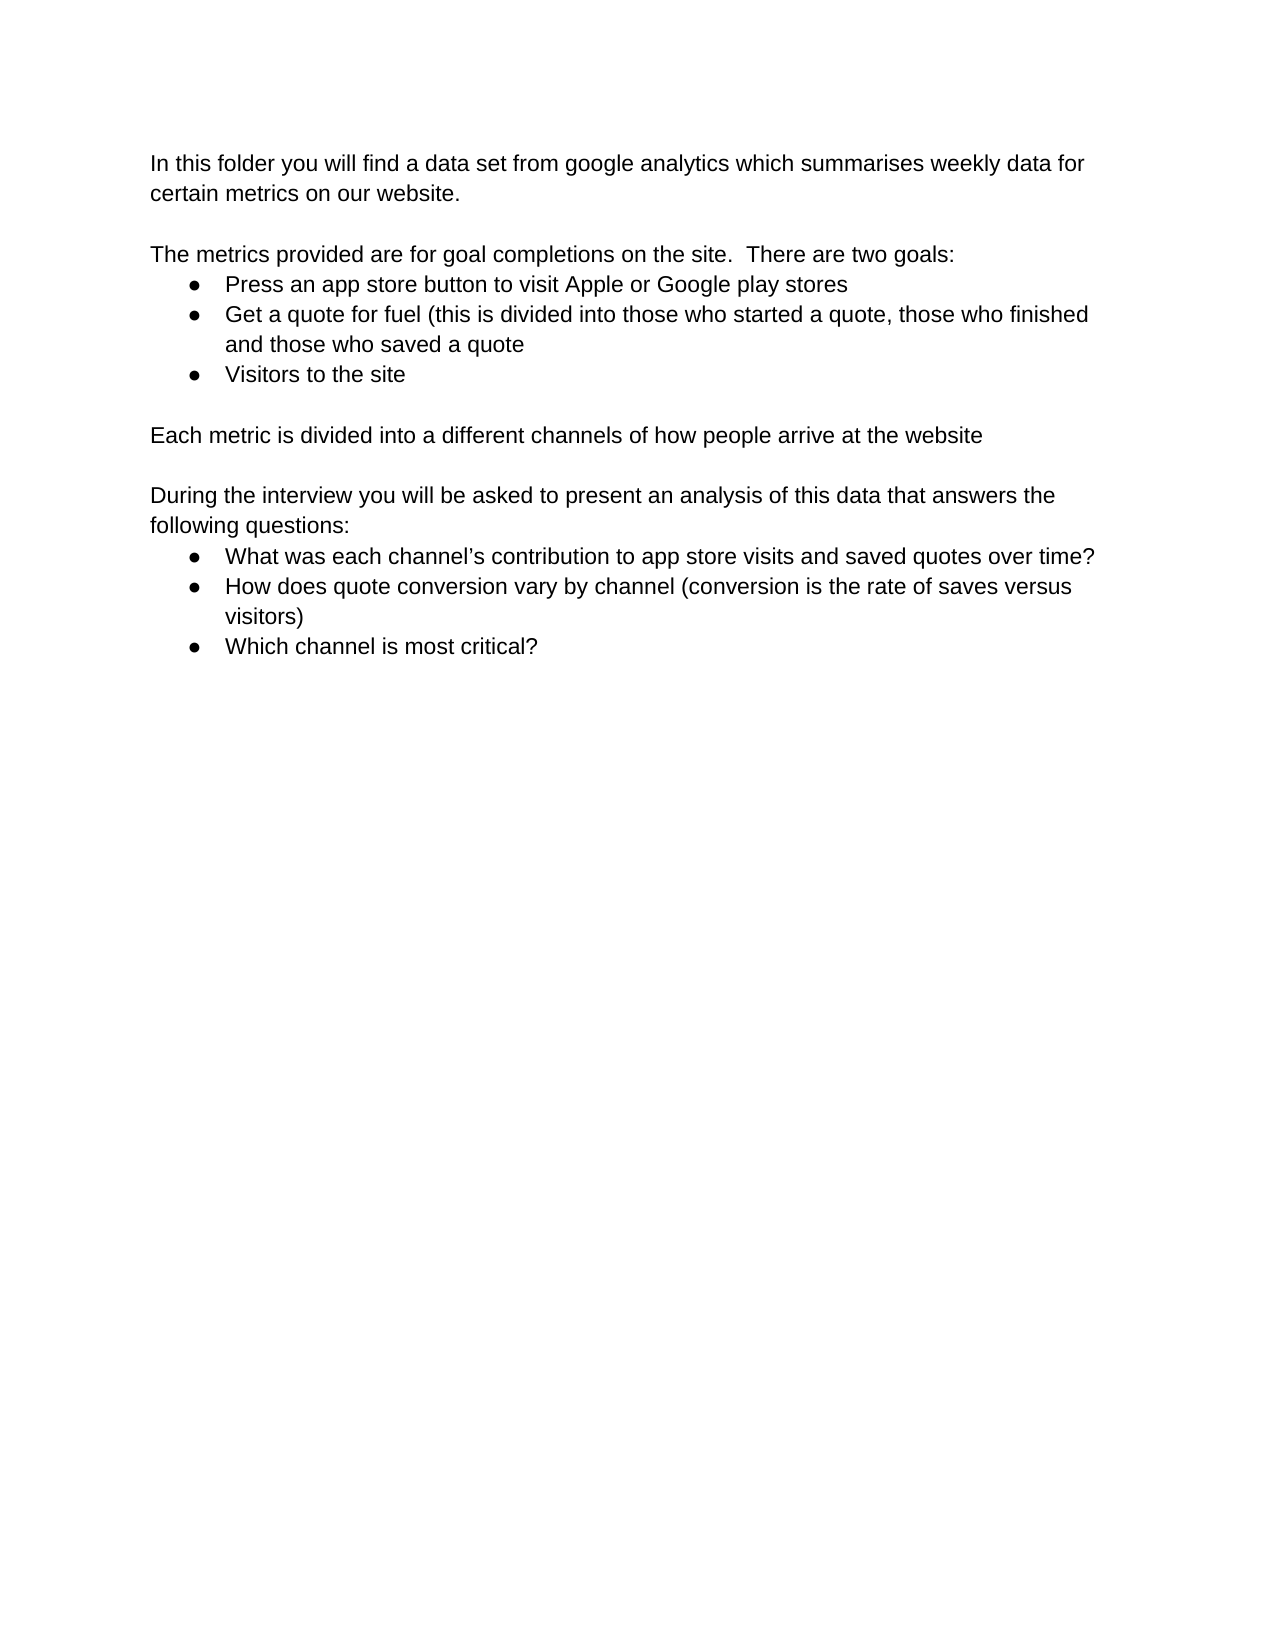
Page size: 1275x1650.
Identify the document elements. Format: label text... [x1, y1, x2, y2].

list Which channel is most critical? [187, 633, 1125, 660]
text Each metric is divided into a different channels of how people arrive at the website [150, 422, 1125, 448]
list How does quote conversion vary by channel (conversion is the rate of saves versus visitors) [187, 573, 1125, 629]
list What was each channel’s contribution to app store visits and saved quotes over time? [187, 543, 1125, 569]
text The metrics provided are for goal completions on the site. There are two goals: [150, 241, 1125, 267]
text During the interview you will be asked to present an analysis of this data that answers the following questions: [150, 482, 1125, 539]
list Visitors to the site [187, 361, 1125, 388]
text In this folder you will find a data set from google analytics which summarises weekly data for certain metrics on our website. [150, 150, 1125, 207]
list Get a quote for fuel (this is divided into those who started a quote, those who finished and those who saved a quote [187, 301, 1125, 358]
list Press an app store button to visit Apple or Google play stores [187, 271, 1125, 297]
